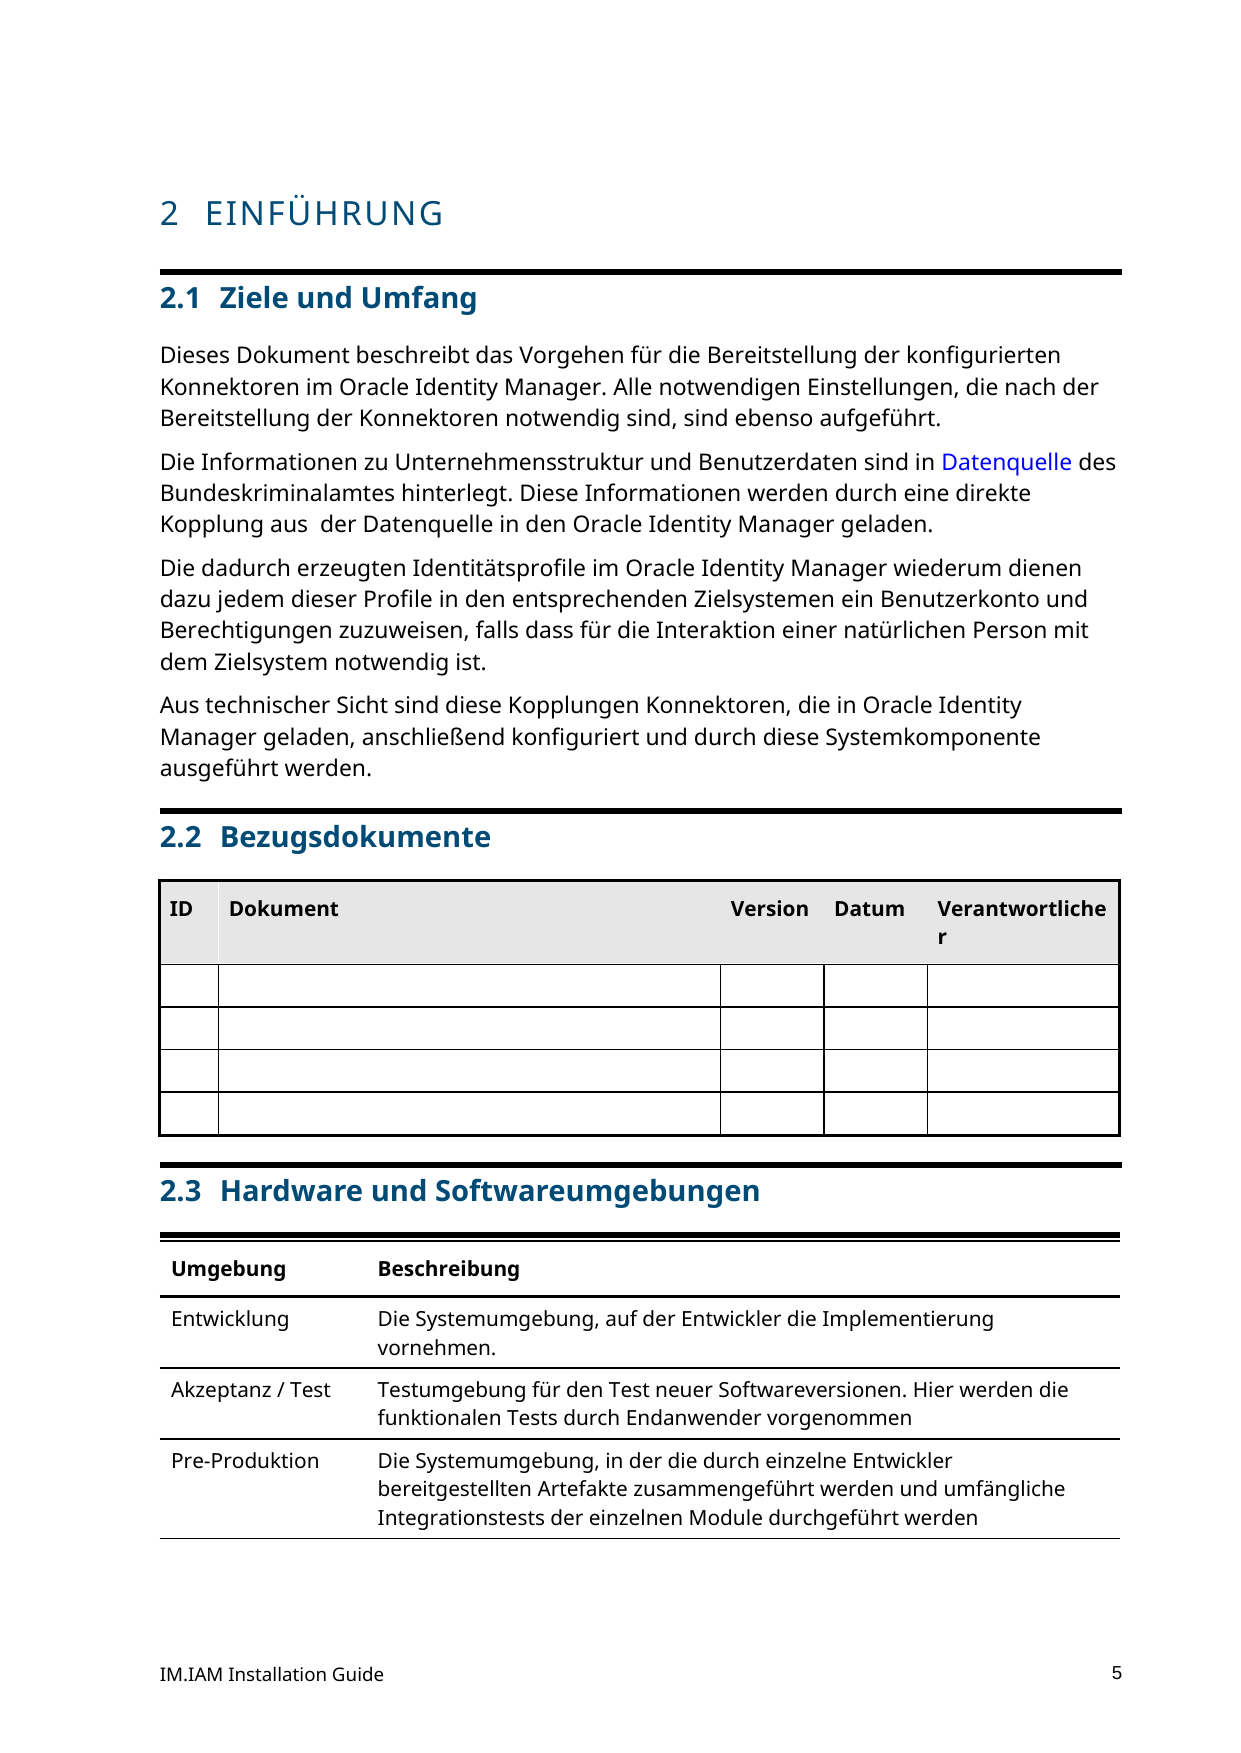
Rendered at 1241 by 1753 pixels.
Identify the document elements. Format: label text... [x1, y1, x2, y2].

table_header Datum [824, 882, 927, 963]
table_cell [219, 1093, 720, 1133]
table_cell [219, 965, 720, 1006]
table_cell [721, 1050, 823, 1091]
subtitle Bezugsdokumente [159, 809, 1122, 856]
table_header Version [721, 882, 824, 963]
subtitle Ziele und Umfang [159, 270, 1122, 317]
table_cell [161, 965, 218, 1006]
table_cell Die Systemumgebung, in der die durch einzelne Entwickler bereitgestellten Artefakte zusammengeführt werden und umfängliche Integrationstests der einzelnen Module durchgeführt werden [366, 1440, 1120, 1538]
table_cell [825, 1093, 927, 1133]
table_cell [219, 1050, 720, 1091]
table_cell [161, 1093, 218, 1133]
text Dieses Dokument beschreibt das Vorgehen für die Bereitstellung der konfigurierten Konnektoren im Oracle Identity Manager. Alle notwendigen Einstellungen, die nach der Bereitstellung der Konnektoren notwendig sind, sind ebenso aufgeführt. [159, 339, 1122, 433]
table_cell Akzeptanz / Test [160, 1369, 366, 1438]
table_cell [928, 1008, 1118, 1048]
table_cell [161, 1008, 218, 1048]
text Aus technischer Sicht sind diese Kopplungen Konnektoren, die in Oracle Identity Manager geladen, anschließend konfiguriert und durch diese Systemkomponente ausgeführt werden. [159, 689, 1122, 783]
table_cell [928, 1050, 1118, 1091]
subtitle Einführung [159, 190, 1122, 236]
table_cell [161, 1050, 218, 1091]
subtitle Hardware und Softwareumgebungen [159, 1163, 1122, 1209]
table_cell Pre-Produktion [160, 1440, 366, 1538]
table_header Verantwortlicher [927, 882, 1118, 963]
table_cell [825, 1050, 927, 1091]
table_cell Testumgebung für den Test neuer Softwareversionen. Hier werden die funktionalen Tests durch Endanwender vorgenommen [366, 1369, 1120, 1438]
table_header Dokument [219, 882, 721, 963]
table_cell [219, 1008, 720, 1048]
table_cell [928, 965, 1118, 1006]
table_header Beschreibung [366, 1242, 1120, 1295]
table_cell [721, 1093, 823, 1133]
table_cell [825, 965, 927, 1006]
table_header Umgebung [160, 1242, 366, 1295]
text Die dadurch erzeugten Identitätsprofile im Oracle Identity Manager wiederum dienen dazu jedem dieser Profile in den entsprechenden Zielsystemen ein Benutzerkonto und Berechtigungen zuzuweisen, falls dass für die Interaktion einer natürlichen Person mit dem Zielsystem notwendig ist. [159, 552, 1122, 677]
table_cell Die Systemumgebung, auf der Entwickler die Implementierung vornehmen. [366, 1298, 1120, 1367]
table_cell [825, 1008, 927, 1048]
text Die Informationen zu Unternehmensstruktur und Benutzerdaten sind in Datenquelle des Bundeskriminalamtes hinterlegt. Diese Informationen werden durch eine direkte Kopplung aus der Datenquelle in den Oracle Identity Manager geladen. [159, 446, 1122, 539]
table_cell [721, 1008, 823, 1048]
table_cell [721, 965, 823, 1006]
table_cell [928, 1093, 1118, 1133]
table_header ID [161, 882, 218, 963]
table_cell Entwicklung [160, 1298, 366, 1367]
